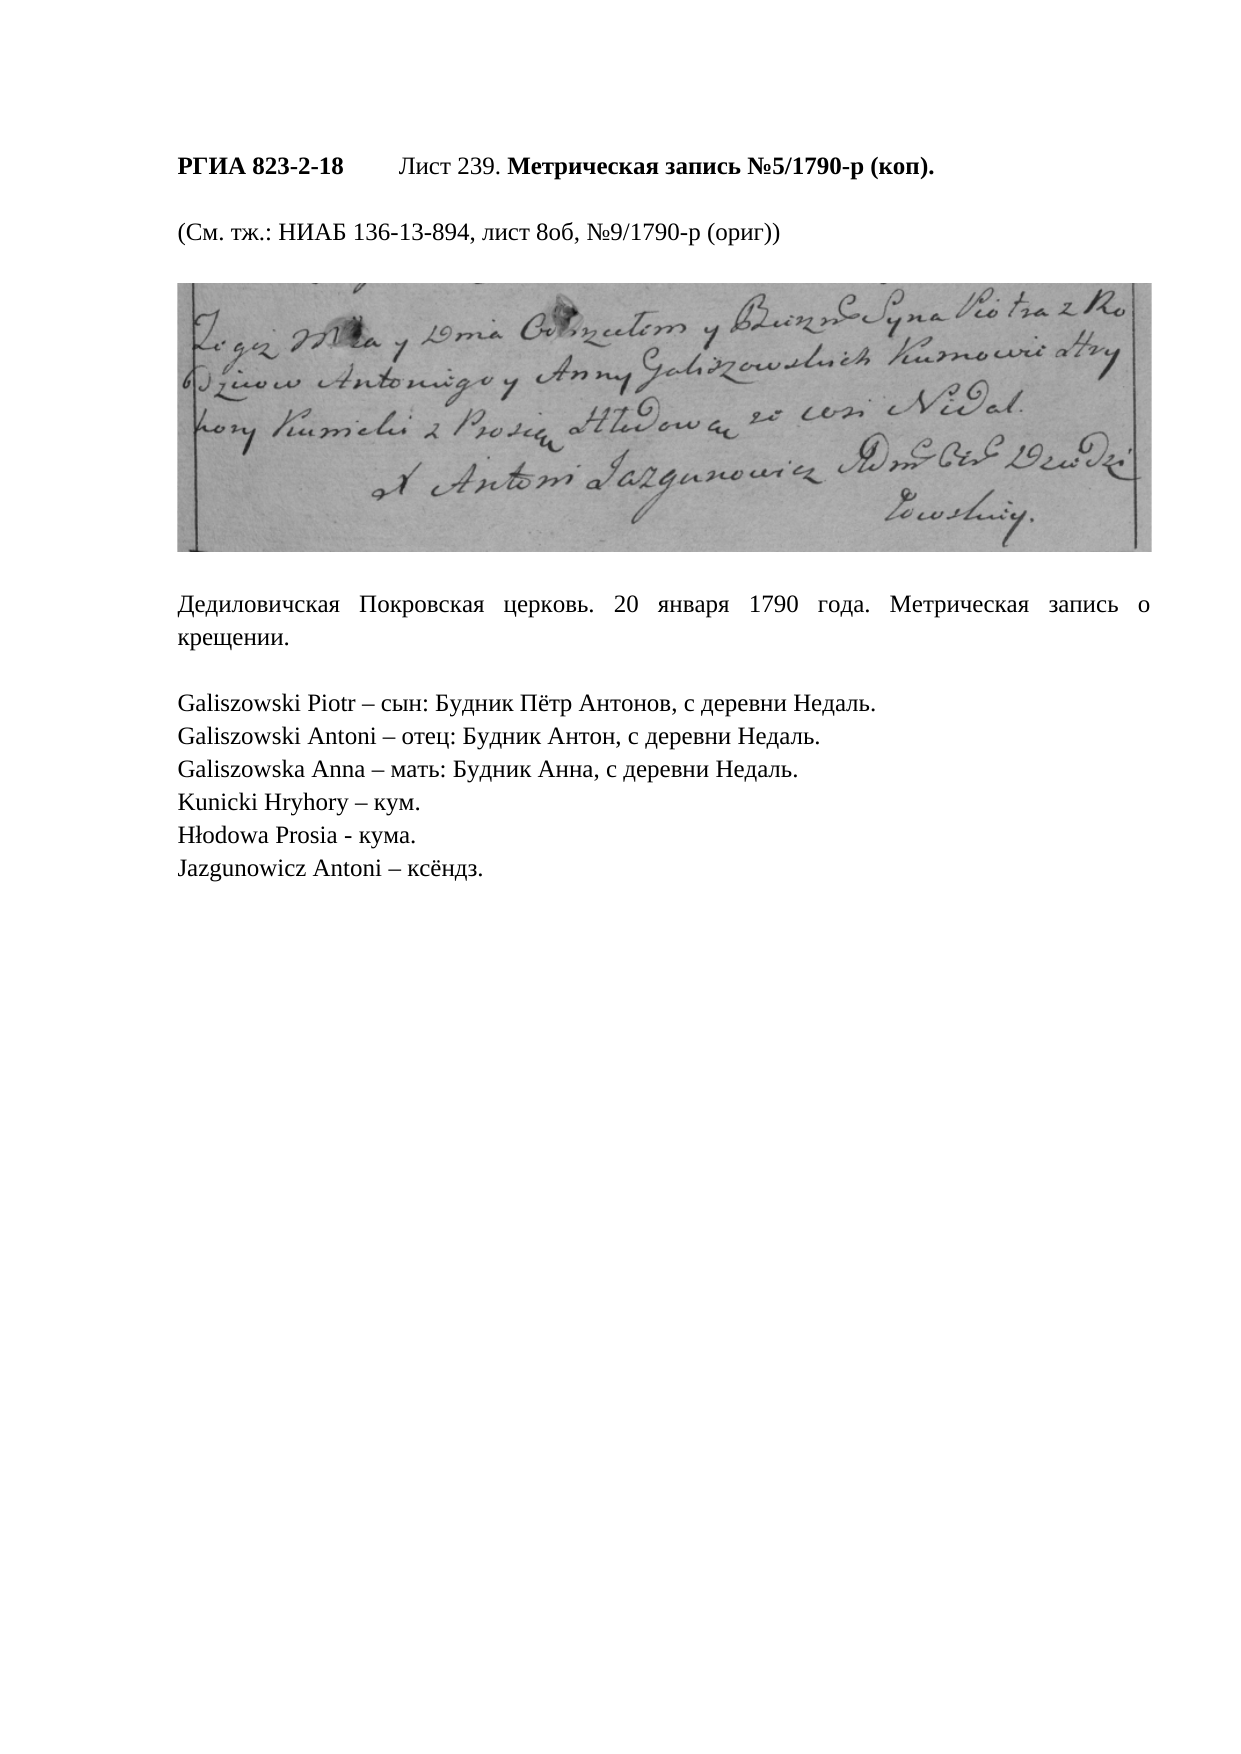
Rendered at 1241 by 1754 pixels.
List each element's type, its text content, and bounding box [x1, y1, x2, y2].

text Дедиловичская Покровская церковь. 20 января 1790 года. Метрическая запись о крещении. [177, 589, 1152, 651]
picture [177, 283, 1152, 552]
text РГИА 823-2-18 Лист 239. Метрическая запись №5/1790-р (коп). [177, 151, 1152, 180]
text Kunicki Hryhory – кум. [177, 787, 1152, 816]
text Hłodowa Prosia - кума. [177, 821, 1152, 849]
text (См. тж.: НИАБ 136-13-894, лист 8об, №9/1790-р (ориг)) [177, 217, 1152, 246]
text Galiszowski Antoni – отец: Будник Антон, с деревни Недаль. [177, 721, 1152, 750]
text Galiszowski Piotr – сын: Будник Пётр Антонов, с деревни Недаль. [177, 688, 1152, 717]
text Jazgunowicz Antoni – ксёндз. [177, 853, 1152, 882]
text Galiszowska Anna – мать: Будник Анна, с деревни Недаль. [177, 754, 1152, 783]
